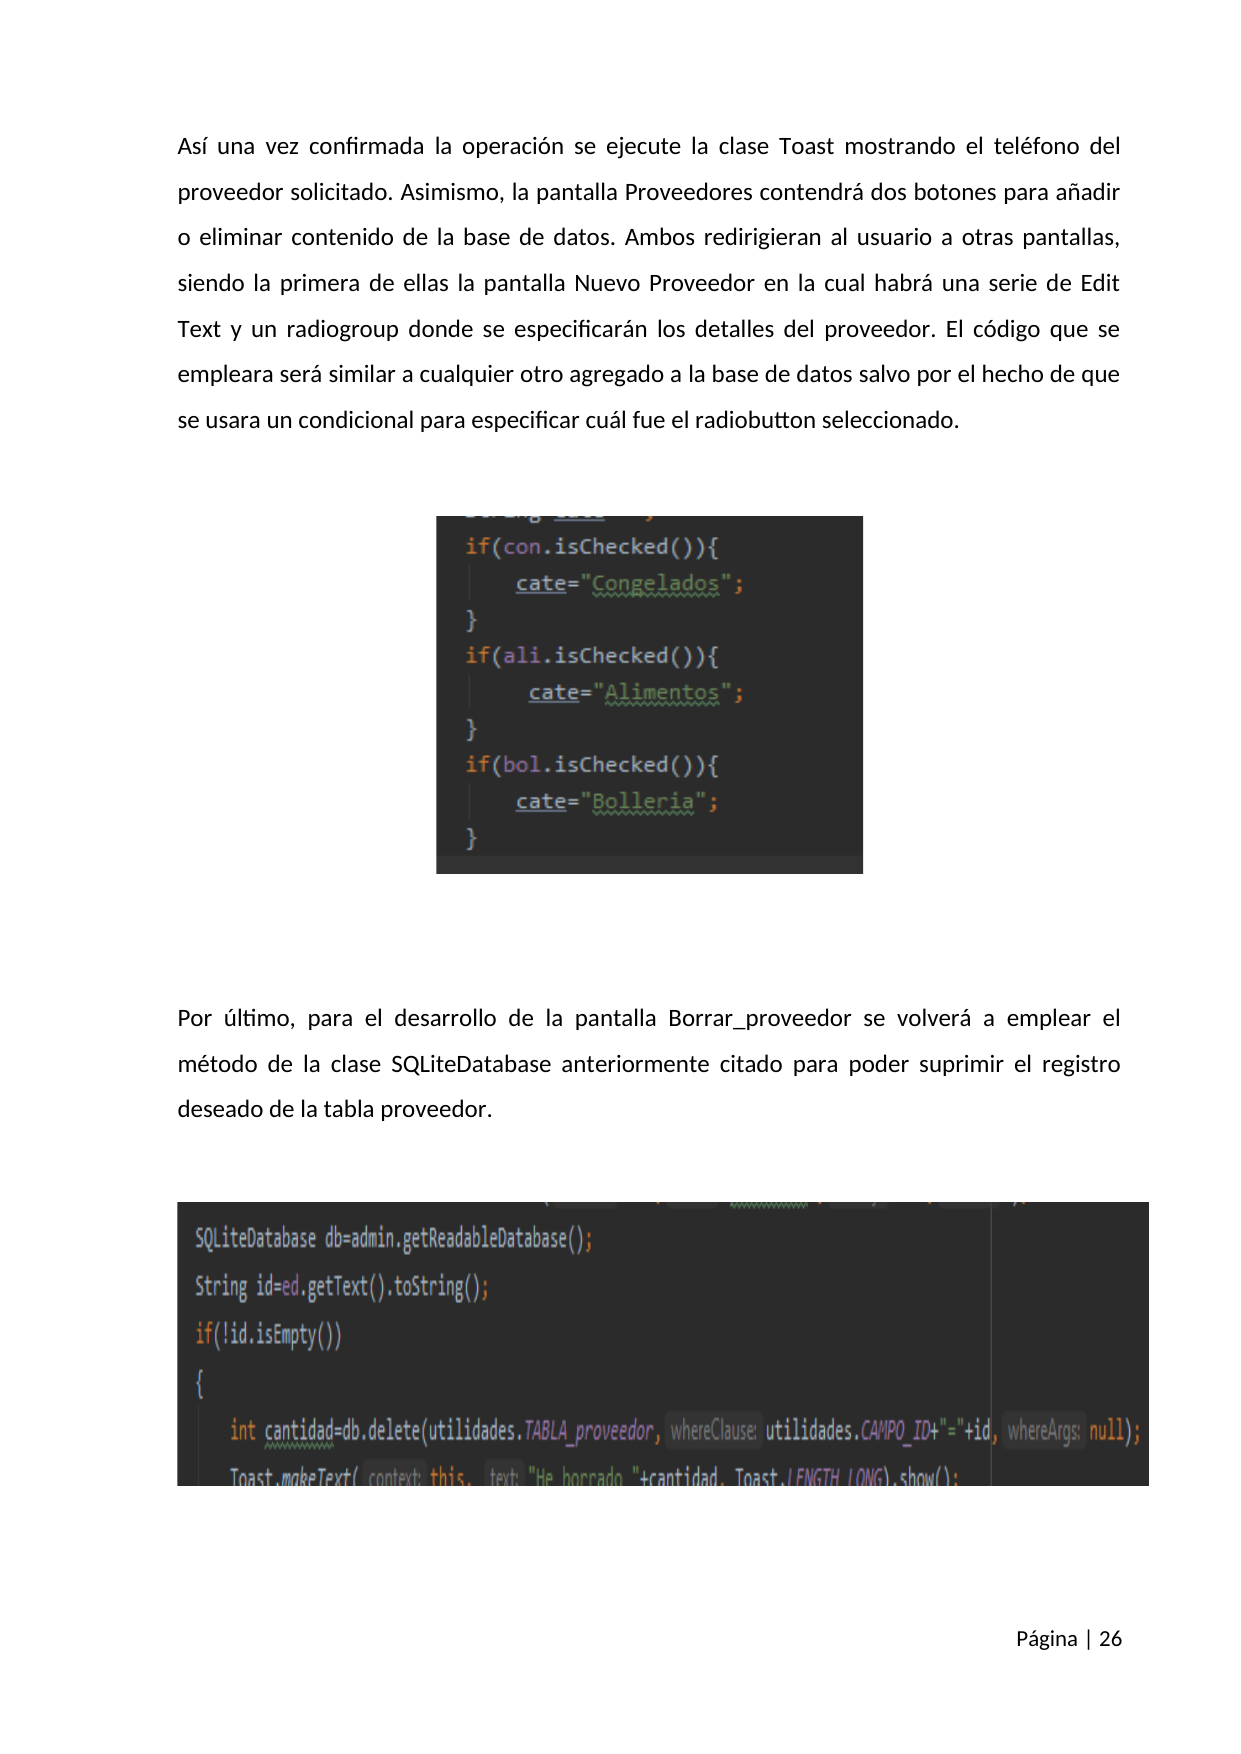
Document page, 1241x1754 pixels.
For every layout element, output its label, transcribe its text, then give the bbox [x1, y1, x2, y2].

picture [177, 1202, 1149, 1486]
text Por último, para el desarrollo de la pantalla Borrar_proveedor se volverá a emplear el método de la clase SQLiteDatabase anteriormente citado para poder suprimir el registro deseado de la tabla proveedor. [177, 1002, 1122, 1124]
picture [436, 516, 864, 874]
text Así una vez confirmada la operación se ejecute la clase Toast mostrando el teléfono del proveedor solicitado. Asimismo, la pantalla Proveedores contendrá dos botones para añadir o eliminar contenido de la base de datos. Ambos redirigieran al usuario a otras pantallas, siendo la primera de ellas la pantalla Nuevo Proveedor en la cual habrá una serie de Edit Text y un radiogroup donde se especificarán los detalles del proveedor. El código que se empleara será similar a cualquier otro agregado a la base de datos salvo por el hecho de que se usara un condicional para especificar cuál fue el radiobutton seleccionado. [177, 130, 1122, 435]
